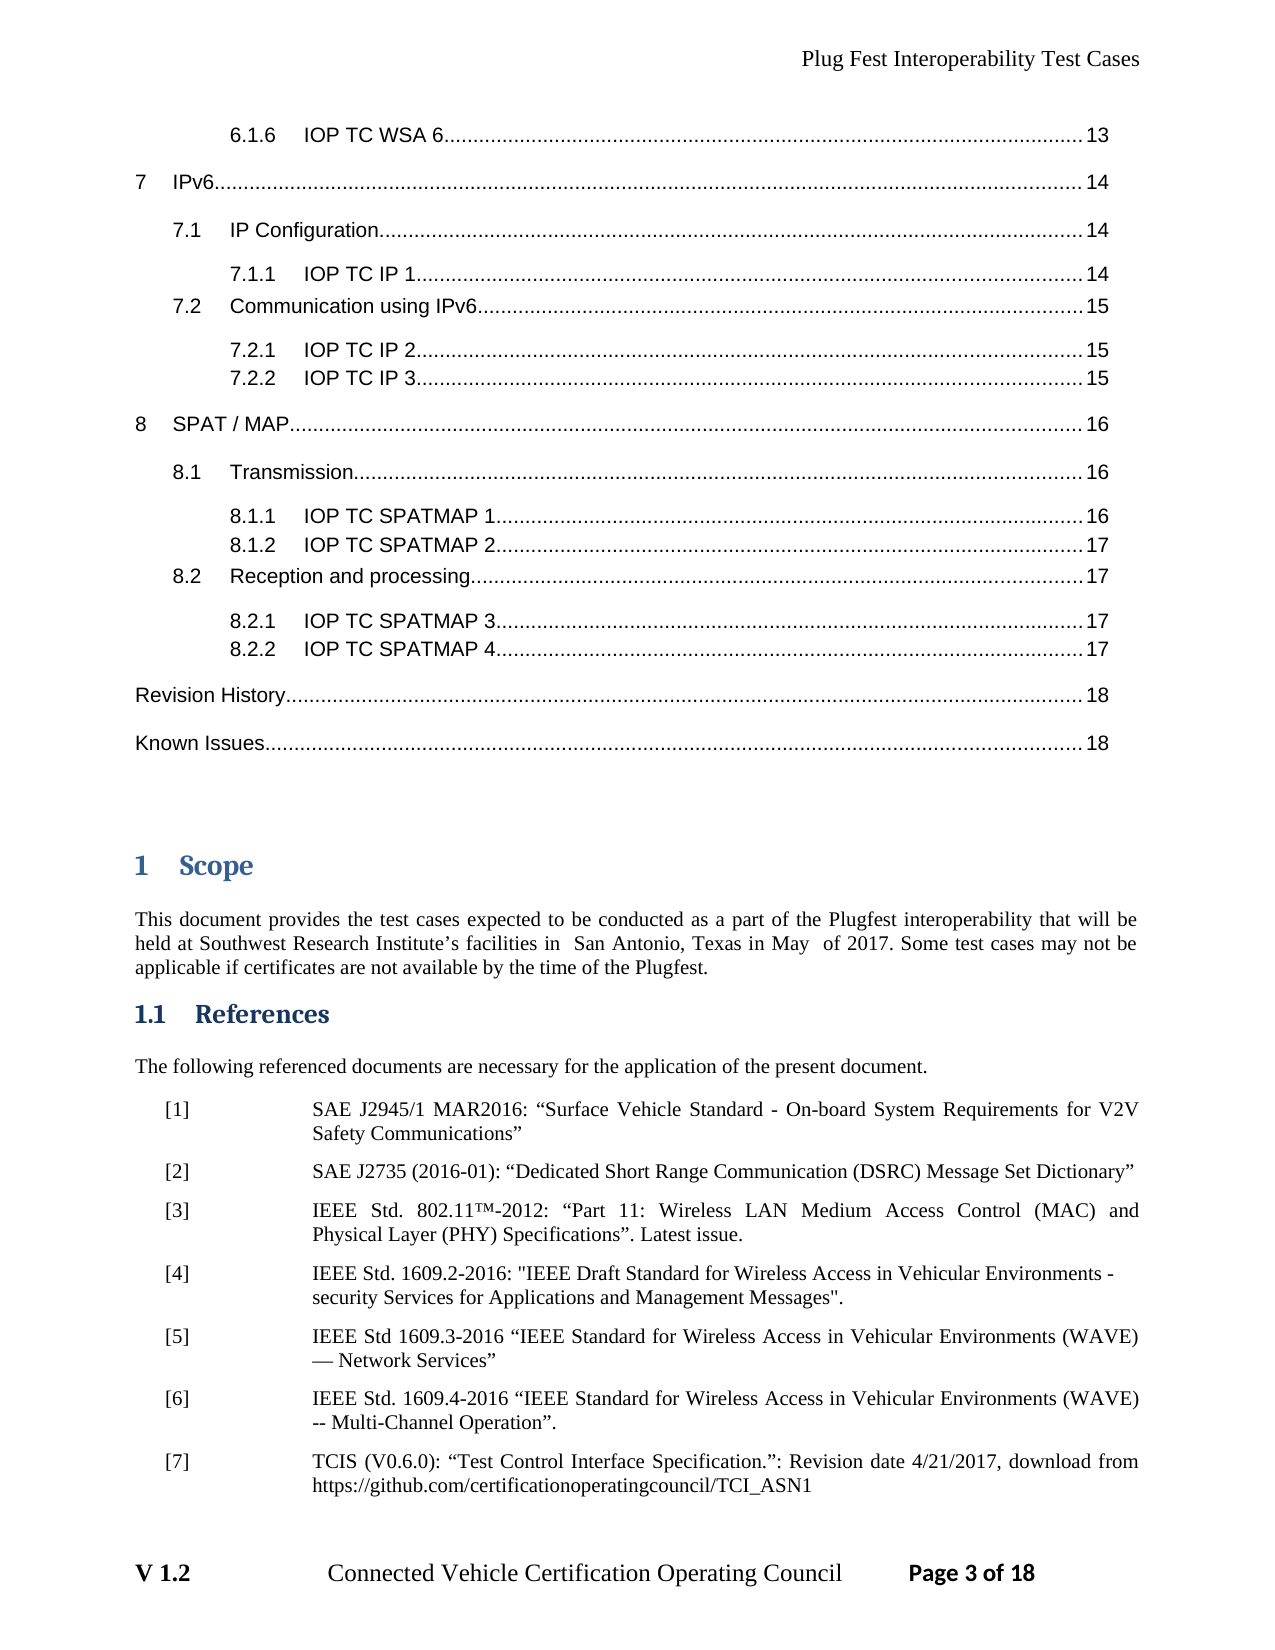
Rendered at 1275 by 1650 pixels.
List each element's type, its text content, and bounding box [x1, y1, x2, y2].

subtitle Scope [135, 849, 1140, 883]
subtitle References [135, 999, 1140, 1031]
text [4] IEEE Std. 1609.2-2016: "IEEE Draft Standard for Wireless Access in Vehicular Environments - security Services for Applications and Management Messages". [165, 1261, 1140, 1309]
text [5] IEEE Std 1609.3-2016 “IEEE Standard for Wireless Access in Vehicular Environments (WAVE) — Network Services” [165, 1323, 1140, 1372]
text The following referenced documents are necessary for the application of the present document. [135, 1054, 1140, 1078]
text [6] IEEE Std. 1609.4-2016 “IEEE Standard for Wireless Access in Vehicular Environments (WAVE) -- Multi-Channel Operation”. [165, 1386, 1140, 1434]
text [7] TCIS (V0.6.0): “Test Control Interface Specification.”: Revision date 4/21/2017, download from https://github.com/certificationoperatingcouncil/TCI_ASN1 [165, 1449, 1140, 1497]
text This document provides the test cases expected to be conducted as a part of the Plugfest interoperability that will be held at Southwest Research Institute’s facilities in San Antonio, Texas in May of 2017. Some test cases may not be applicable if certificates are not available by the time of the Plugfest. [135, 906, 1140, 979]
text [2] SAE J2735 (2016-01): “Dedicated Short Range Communication (DSRC) Message Set Dictionary” [165, 1159, 1140, 1183]
text [3] IEEE Std. 802.11™-2012: “Part 11: Wireless LAN Medium Access Control (MAC) and Physical Layer (PHY) Specifications”. Latest issue. [165, 1198, 1140, 1246]
text [1] SAE J2945/1 MAR2016: “Surface Vehicle Standard - On-board System Requirements for V2V Safety Communications” [165, 1097, 1140, 1145]
